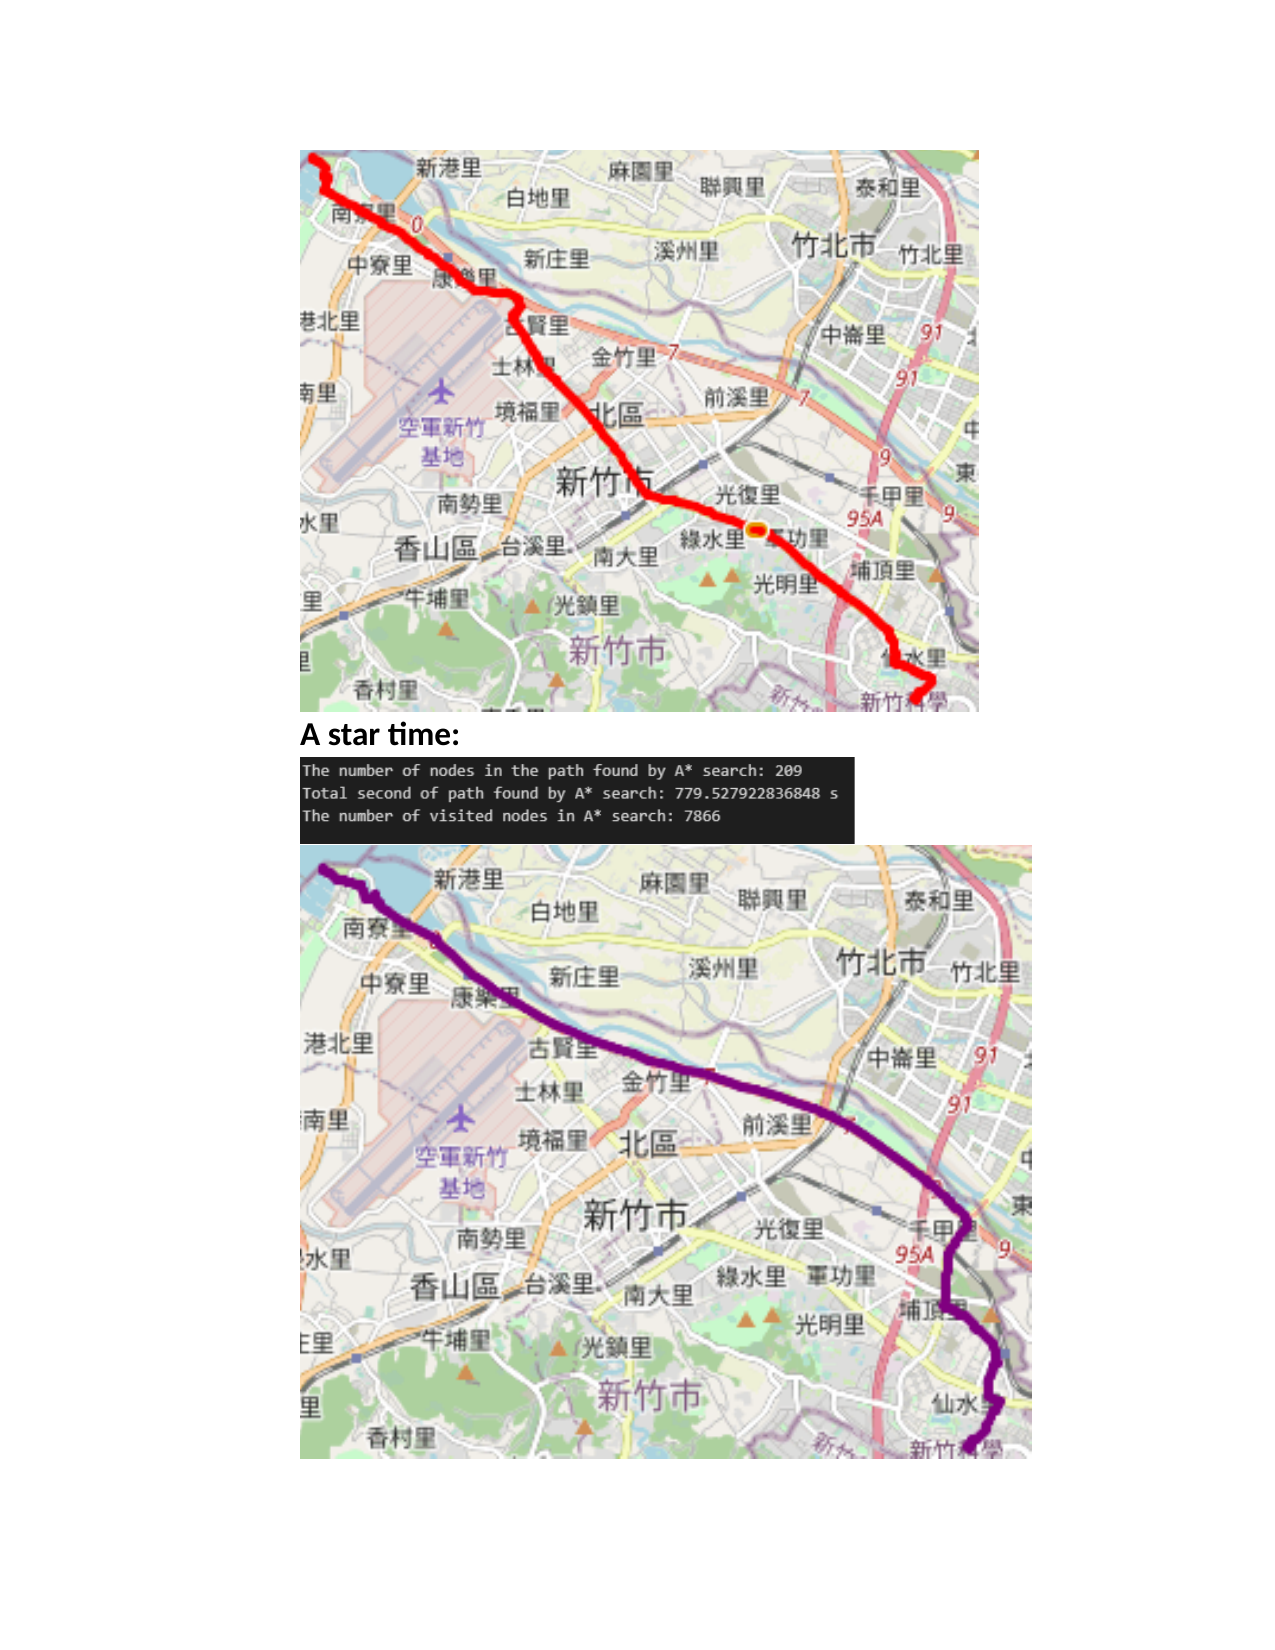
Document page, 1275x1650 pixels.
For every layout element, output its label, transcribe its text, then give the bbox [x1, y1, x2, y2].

picture [300, 150, 979, 712]
list A star time: [300, 713, 1125, 754]
picture [300, 845, 1032, 1459]
picture [300, 757, 855, 844]
